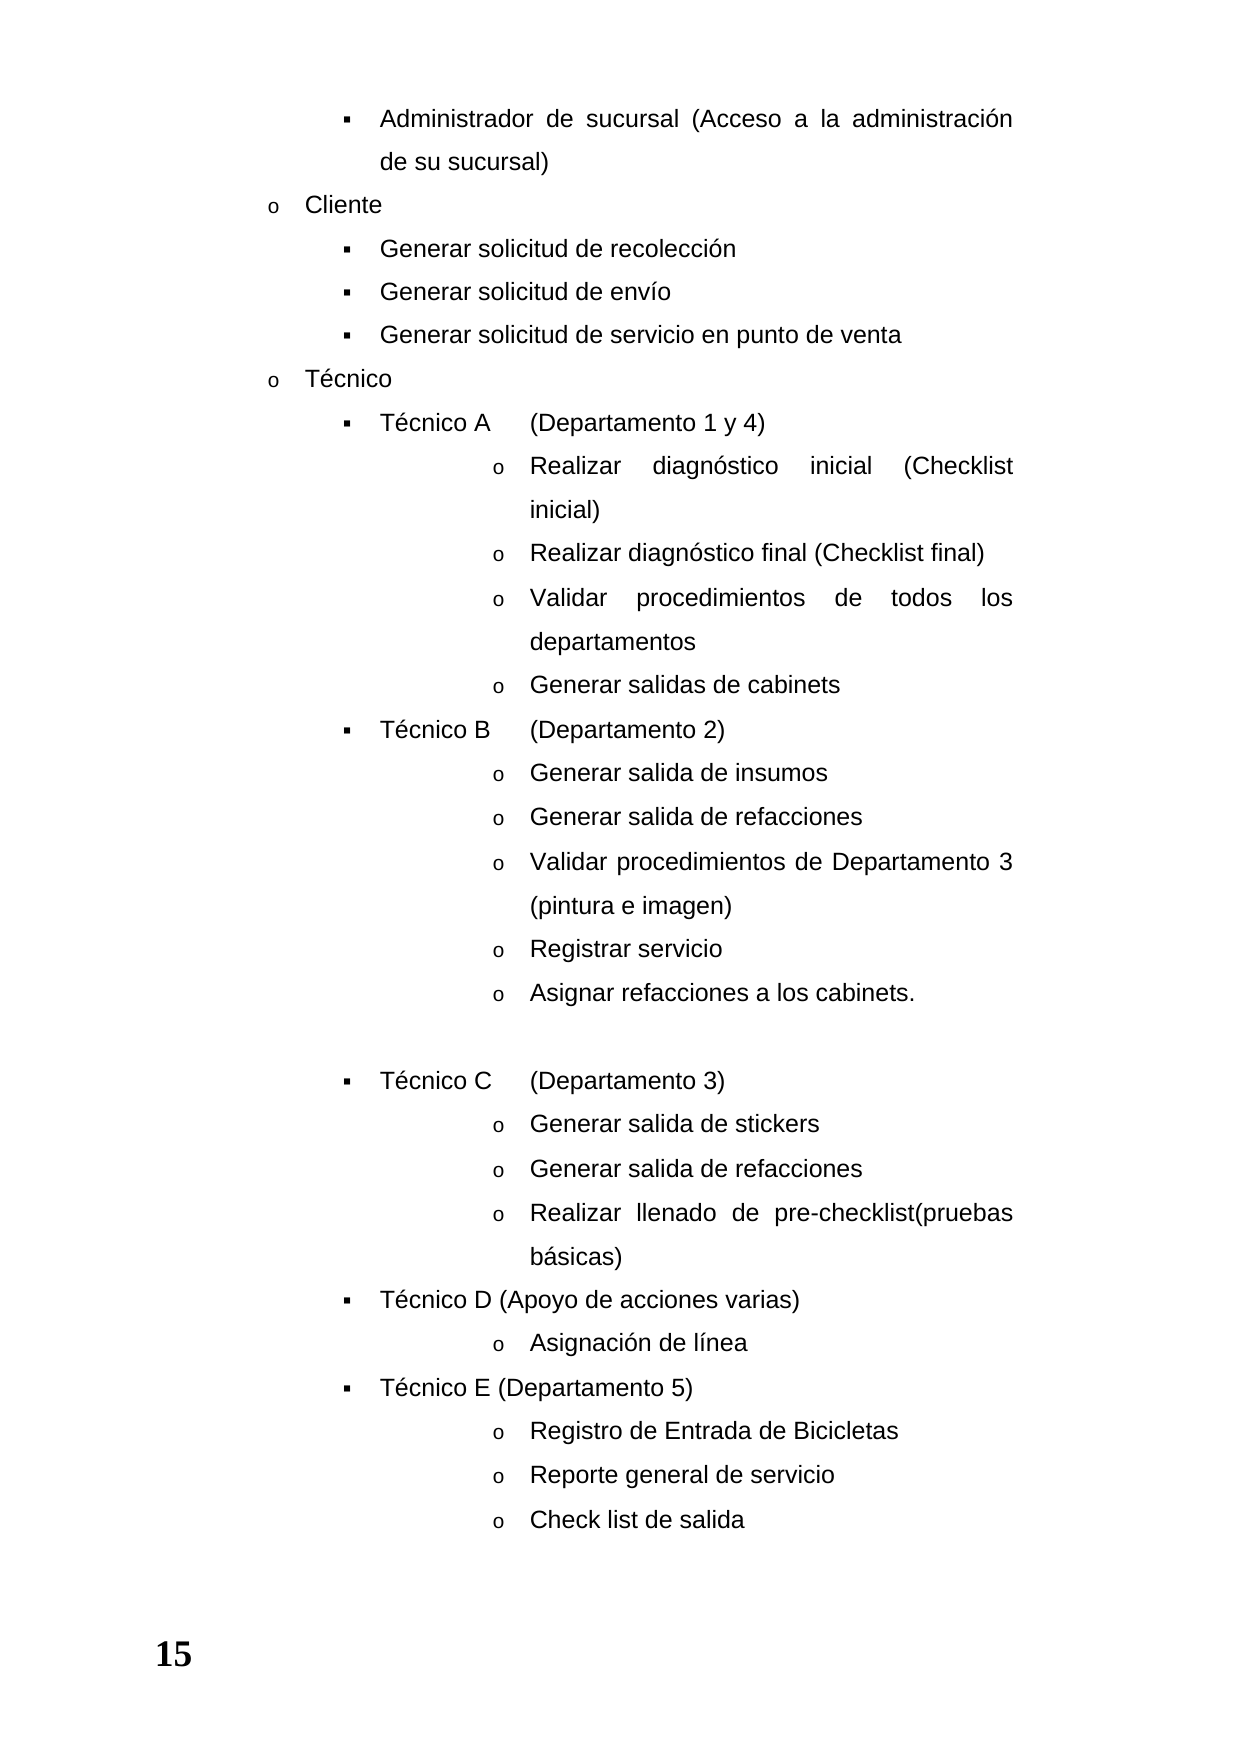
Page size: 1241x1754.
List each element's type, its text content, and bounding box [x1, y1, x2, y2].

list Asignación de línea [492, 1328, 1014, 1358]
list Generar solicitud de recolección [342, 234, 1014, 263]
list Técnico [267, 364, 1014, 393]
list Validar procedimientos de todos los departamentos [492, 583, 1014, 656]
list Reporte general de servicio [492, 1460, 1014, 1490]
list Registro de Entrada de Bicicletas [492, 1416, 1014, 1446]
list Generar salida de refacciones [492, 1153, 1014, 1183]
list Generar salida de insumos [492, 758, 1014, 787]
list Generar salida de stickers [492, 1109, 1014, 1139]
list Validar procedimientos de Departamento 3 (pintura e imagen) [492, 847, 1014, 919]
list Realizar llenado de pre-checklist(pruebas básicas) [492, 1198, 1014, 1271]
list Generar salidas de cabinets [492, 670, 1014, 700]
list Asignar refacciones a los cabinets. [492, 978, 1014, 1008]
list Técnico C (Departamento 3) [342, 1066, 1014, 1095]
list Generar solicitud de servicio en punto de venta [342, 321, 1014, 349]
list Check list de salida [492, 1505, 1014, 1534]
list Técnico A (Departamento 1 y 4) [342, 408, 1014, 437]
list Técnico B (Departamento 2) [342, 714, 1014, 743]
list Cliente [267, 190, 1014, 219]
list Registrar servicio [492, 934, 1014, 963]
list Generar solicitud de envío [342, 277, 1014, 306]
list Administrador de sucursal (Acceso a la administración de su sucursal) [342, 103, 1014, 175]
list Realizar diagnóstico final (Checklist final) [492, 538, 1014, 568]
list Generar salida de refacciones [492, 802, 1014, 832]
list Técnico D (Apoyo de acciones varias) [342, 1285, 1014, 1314]
list Técnico E (Departamento 5) [342, 1373, 1014, 1402]
list Realizar diagnóstico inicial (Checklist inicial) [492, 451, 1014, 524]
